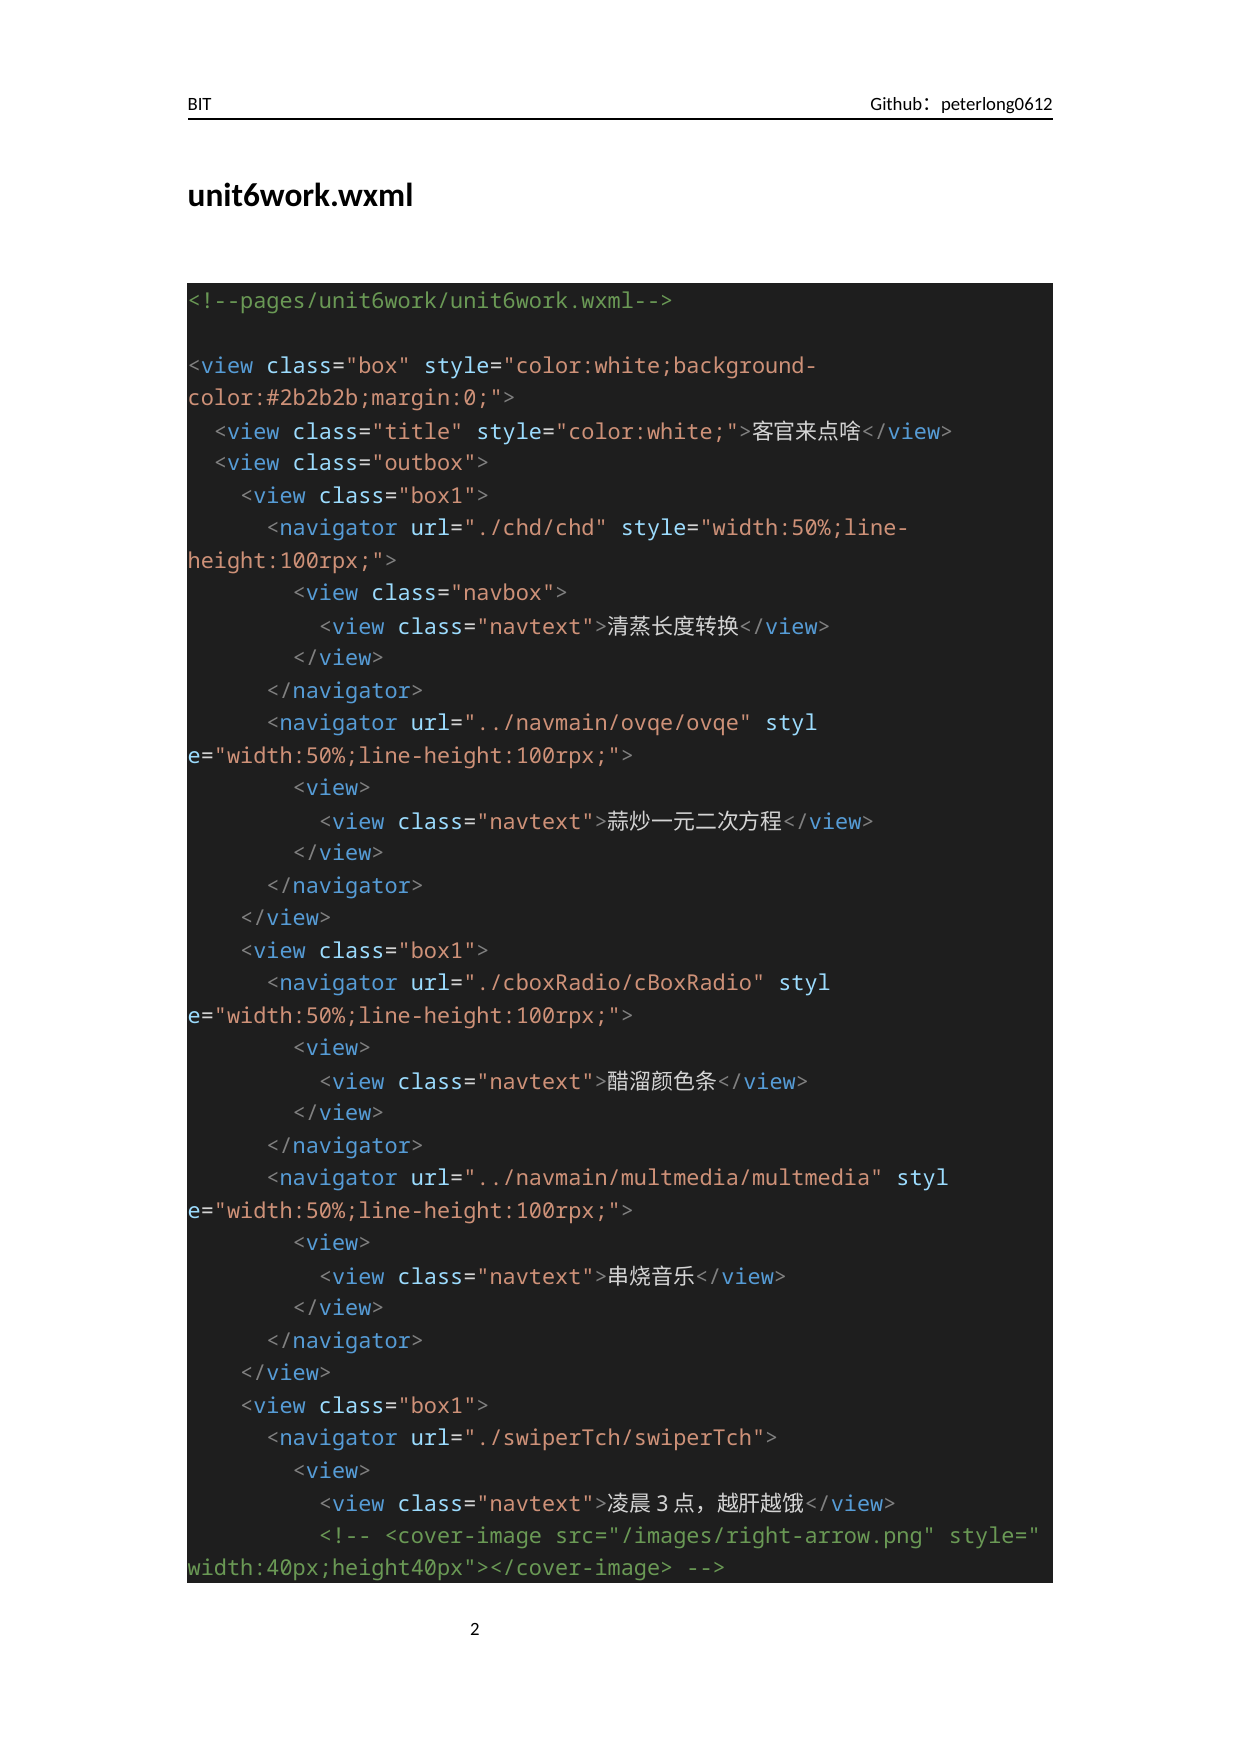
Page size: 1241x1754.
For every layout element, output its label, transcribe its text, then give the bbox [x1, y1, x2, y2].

text </navigator> [187, 673, 1053, 706]
text <view class="navtext">蒜炒一元二次方程</view> [187, 803, 1053, 836]
text <view> [187, 1453, 1053, 1486]
text <navigator url="./chd/chd" style="width:50%;line-height:100rpx;"> [187, 511, 1053, 576]
text </view> [187, 836, 1053, 868]
text <view> [187, 771, 1053, 803]
subtitle unit6work.wxml [187, 162, 1053, 227]
text <view> [187, 1226, 1053, 1258]
text </view> [187, 1291, 1053, 1323]
text <navigator url="./swiperTch/swiperTch"> [187, 1421, 1053, 1453]
text <view class="navtext">清蒸长度转换</view> [187, 608, 1053, 641]
text <navigator url="../navmain/multmedia/multmedia" style="width:50%;line-height:100rpx;"> [187, 1161, 1053, 1226]
text <view class="navtext">凌晨3点，越肝越饿</view> [804, 1486, 1053, 1518]
text </navigator> [187, 1128, 1053, 1161]
text <view class="title" style="color:white;">客官来点啥</view> [187, 413, 1053, 446]
text </view> [187, 1096, 1053, 1128]
text <navigator url="./cboxRadio/cBoxRadio" style="width:50%;line-height:100rpx;"> [187, 966, 1053, 1031]
text </navigator> [187, 1323, 1053, 1356]
text <view class="navtext">醋溜颜色条</view> [187, 1063, 1053, 1096]
text <view class="box" style="color:white;background-color:#2b2b2b;margin:0;"> [187, 348, 1053, 413]
text <view> [187, 1031, 1053, 1063]
text <view class="outbox"> [187, 446, 1053, 478]
text </view> [187, 901, 1053, 933]
text <view class="navtext">串烧音乐</view> [187, 1258, 1053, 1291]
text </view> [187, 1356, 1053, 1388]
text <view class="box1"> [187, 933, 1053, 966]
text <!-- <cover-image src="/images/right-arrow.png" style="width:40px;height40px"></cover-image> --> [187, 1518, 1053, 1583]
text </view> [187, 641, 1053, 673]
text <view class="box1"> [187, 478, 1053, 511]
text </navigator> [187, 868, 1053, 901]
text <navigator url="../navmain/ovqe/ovqe" style="width:50%;line-height:100rpx;"> [187, 706, 1053, 771]
text <!--pages/unit6work/unit6work.wxml--> [187, 283, 1053, 316]
text <view class="box1"> [187, 1388, 1053, 1421]
text <view class="navbox"> [187, 576, 1053, 608]
